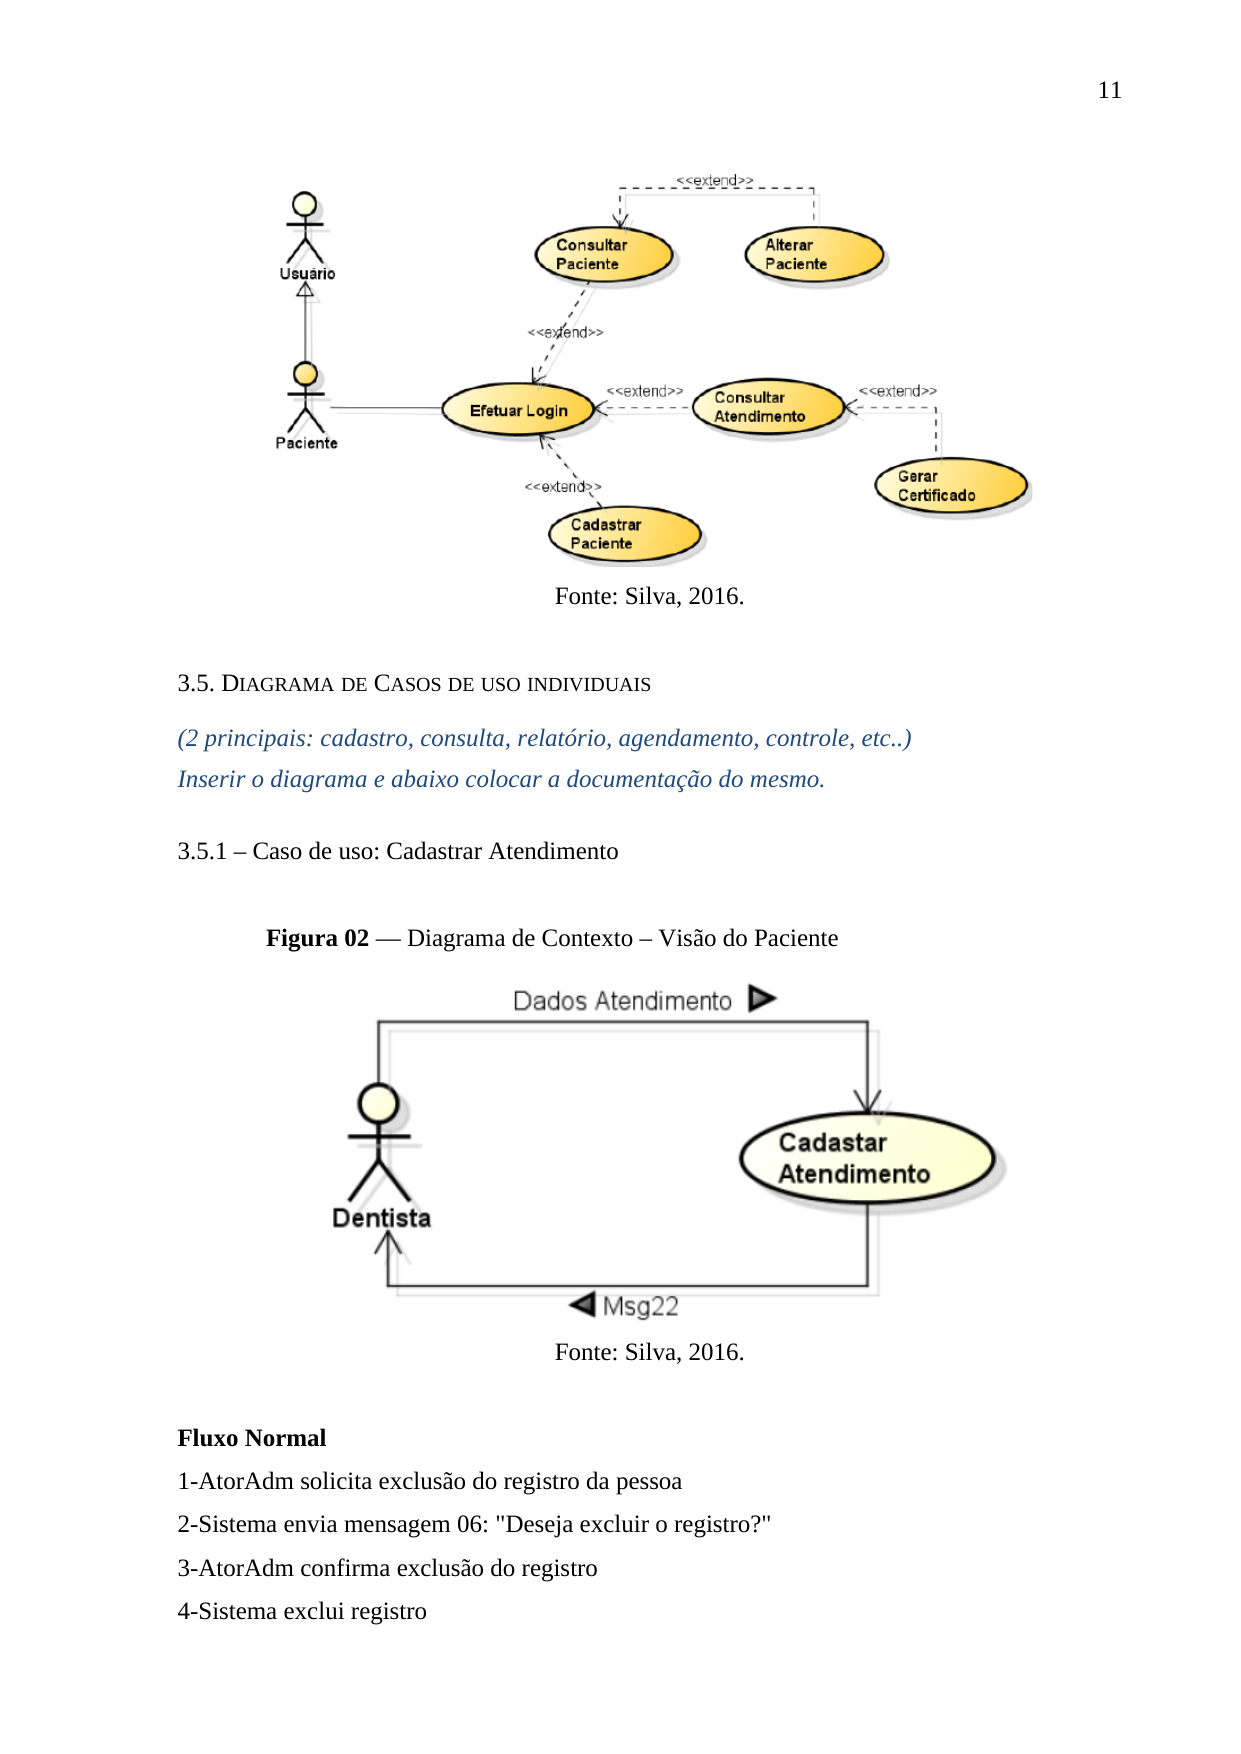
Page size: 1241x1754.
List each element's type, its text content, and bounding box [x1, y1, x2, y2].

text Fonte: Silva, 2016. [177, 581, 1122, 610]
text Figura 02 — Diagrama de Contexto – Visão do Paciente [177, 923, 1122, 951]
text 3.5.1 – Caso de uso: Cadastrar Atendimento [177, 836, 1122, 865]
text Fluxo Normal [177, 1423, 1122, 1452]
text 3-AtorAdm confirma exclusão do registro [177, 1553, 1122, 1581]
text 1-AtorAdm solicita exclusão do registro da pessoa [177, 1466, 1122, 1495]
text (2 principais: cadastro, consulta, relatório, agendamento, controle, etc..) [177, 723, 1122, 752]
subtitle 3.5. Diagrama de Casos de uso individuais [177, 668, 1122, 696]
text 4-Sistema exclui registro [177, 1596, 1122, 1624]
text Inserir o diagrama e abaixo colocar a documentação do mesmo. [177, 764, 1122, 793]
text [177, 1509, 1122, 1538]
text Fonte: Silva, 2016. [177, 1337, 1122, 1366]
